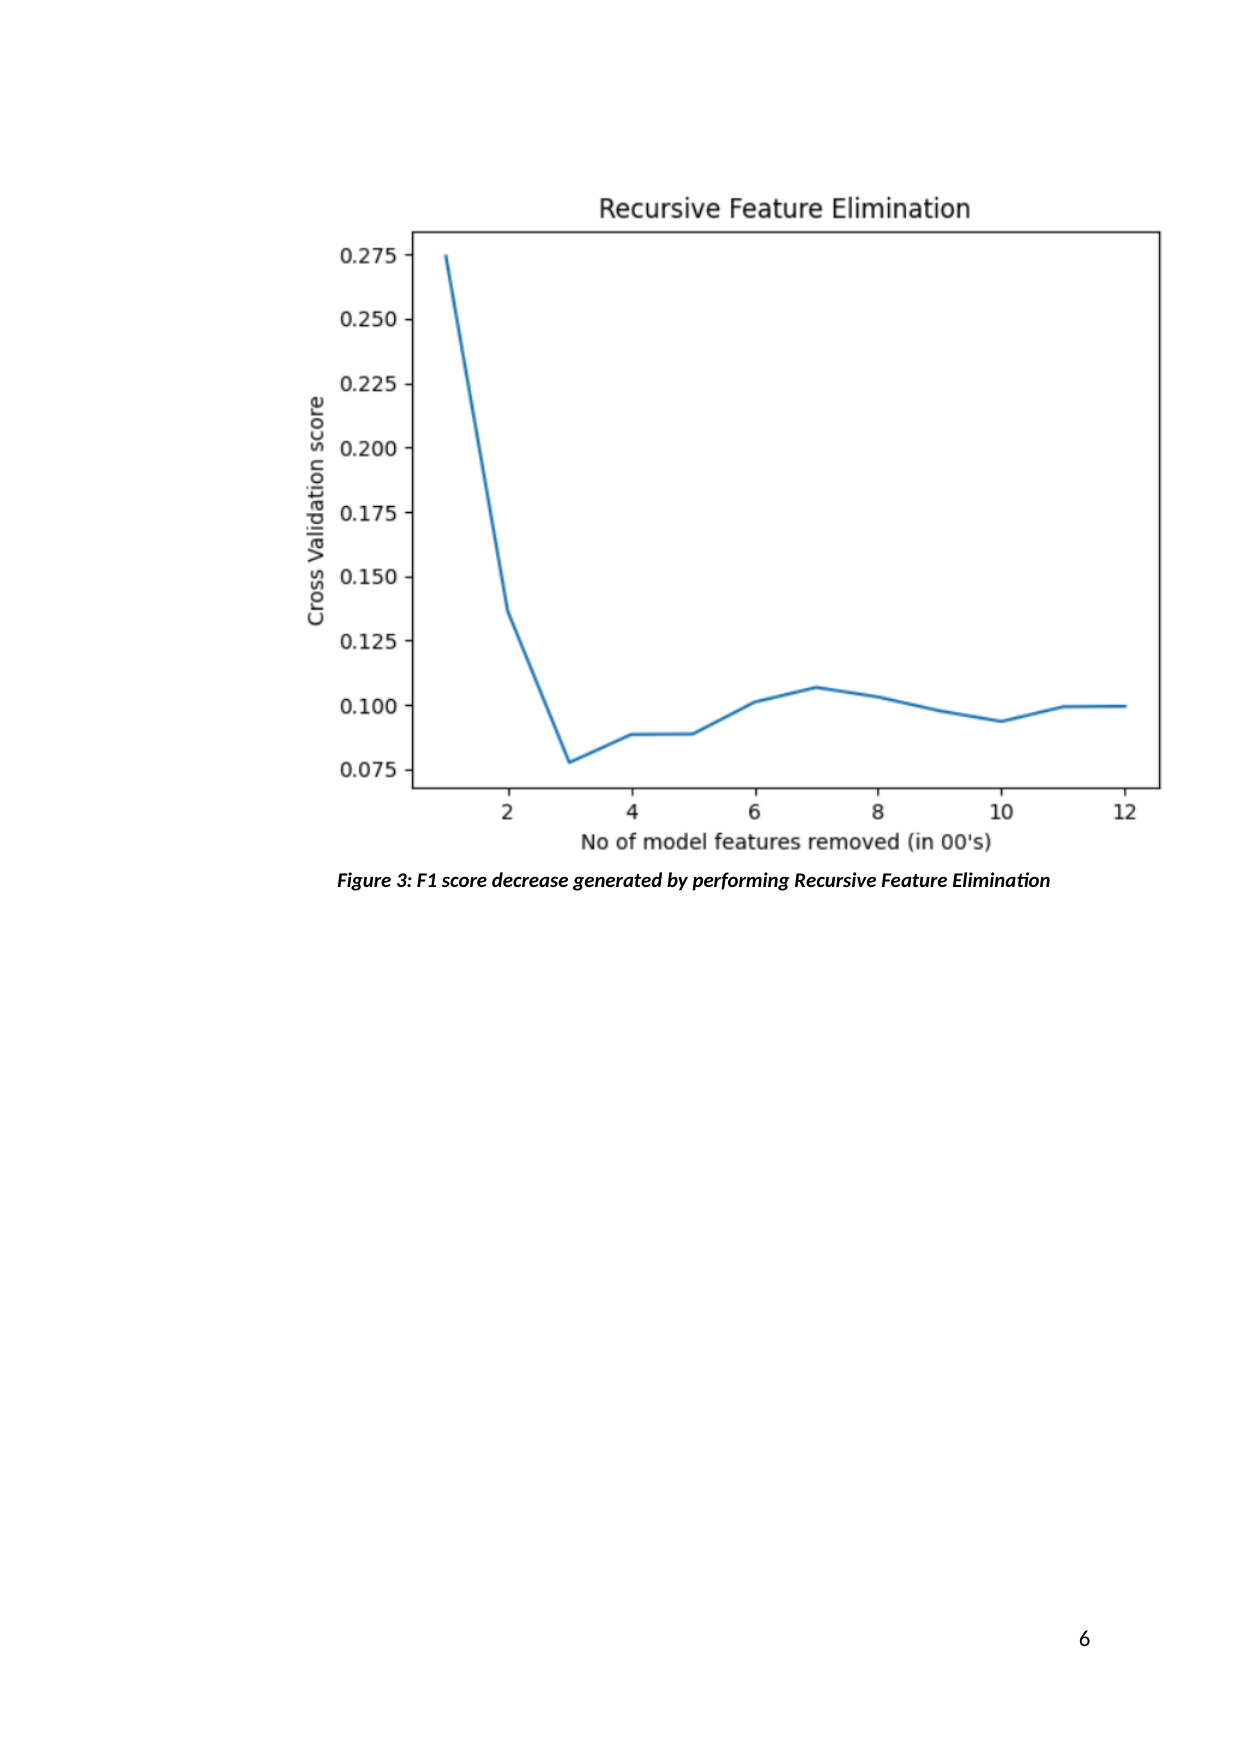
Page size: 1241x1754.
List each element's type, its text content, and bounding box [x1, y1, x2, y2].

picture [300, 150, 1241, 863]
text Figure 3: F1 score decrease generated by performing Recursive Feature Elimination [225, 867, 1090, 892]
